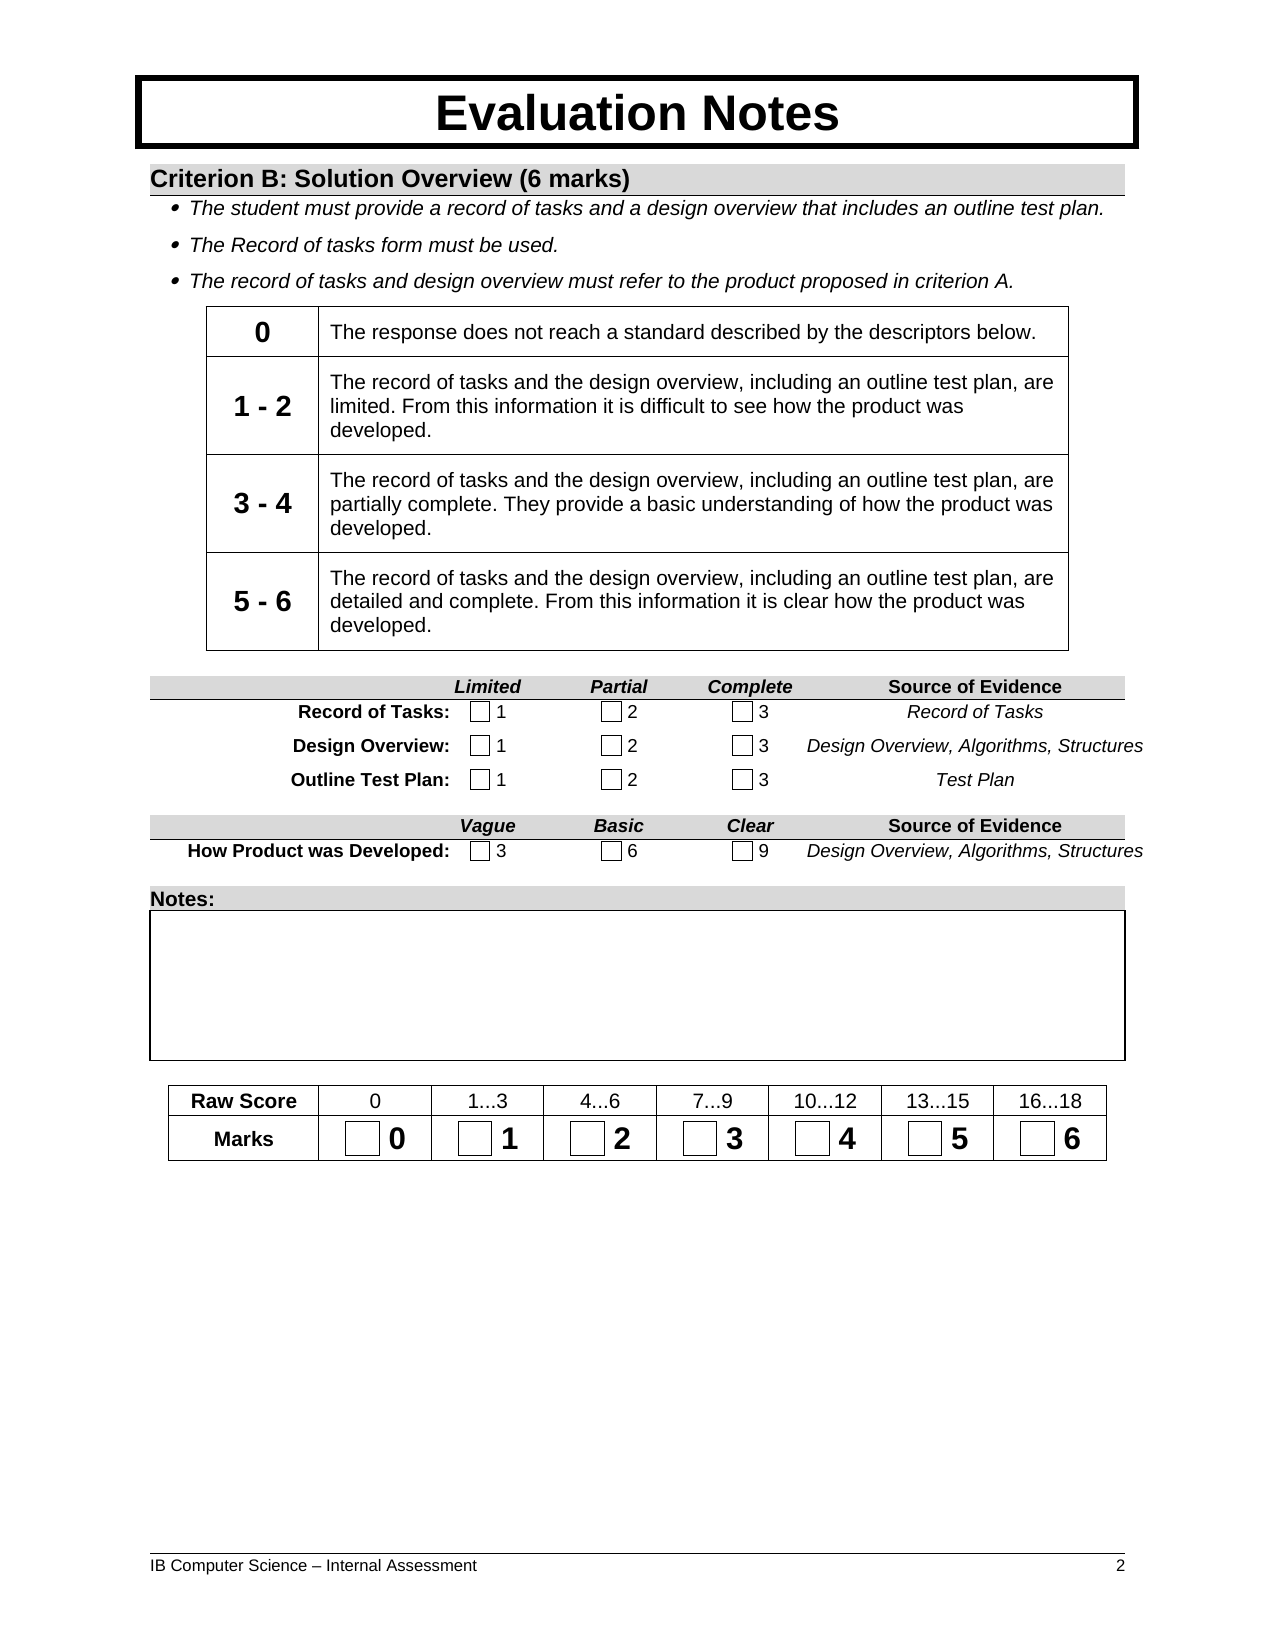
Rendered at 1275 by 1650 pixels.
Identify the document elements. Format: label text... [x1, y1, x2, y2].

table_cell 4 [769, 1116, 881, 1160]
table_cell 1 [432, 1116, 543, 1160]
list The Record of tasks form must be used. [169, 233, 1125, 257]
table_cell 3 [657, 1116, 768, 1160]
table_header 10...12 [769, 1086, 881, 1115]
table_cell 0 [319, 1116, 431, 1160]
list The student must provide a record of tasks and a design overview that includes an outline test plan. [169, 196, 1125, 220]
table_cell The record of tasks and the design overview, including an outline test plan, are limited. From this information it is difficult to see how the product was developed. [319, 357, 1068, 454]
list The record of tasks and design overview must refer to the product proposed in criterion A. [169, 269, 1125, 293]
table_cell The record of tasks and the design overview, including an outline test plan, are partially complete. They provide a basic understanding of how the product was developed. [319, 455, 1068, 552]
table_header Raw Score [169, 1086, 318, 1115]
table_cell 1 - 2 [207, 357, 318, 454]
table_header 4...6 [544, 1086, 656, 1115]
table_cell 2 [544, 1116, 656, 1160]
text Limited Partial Complete Source of Evidence [150, 676, 1125, 699]
table_header 1...3 [432, 1086, 543, 1115]
table_header [151, 911, 1124, 1060]
table_header 0 [319, 1086, 431, 1115]
table_header 13...15 [882, 1086, 993, 1115]
table_header 7...9 [657, 1086, 768, 1115]
table_cell 3 - 4 [207, 455, 318, 552]
table_cell 5 - 6 [207, 553, 318, 650]
text Outline Test Plan: 1 2 3 Test Plan [150, 768, 1125, 790]
text How Product was Developed: 3 6 9 Design Overview, Algorithms, Structures [150, 840, 1125, 861]
table_header 0 [207, 307, 318, 356]
table_header 16...18 [994, 1086, 1106, 1115]
table_cell Marks [169, 1116, 318, 1160]
table_header The response does not reach a standard described by the descriptors below. [319, 307, 1068, 356]
table_cell 6 [994, 1116, 1106, 1160]
text Criterion B: Solution Overview (6 marks) [150, 164, 1125, 195]
table_cell The record of tasks and the design overview, including an outline test plan, are detailed and complete. From this information it is clear how the product was developed. [319, 553, 1068, 650]
table_cell 5 [882, 1116, 993, 1160]
text Design Overview: 1 2 3 Design Overview, Algorithms, Structures [150, 734, 1125, 756]
text Record of Tasks: 1 2 3 Record of Tasks [150, 700, 1125, 722]
text Notes: [150, 886, 1125, 910]
text Vague Basic Clear Source of Evidence [150, 815, 1125, 839]
